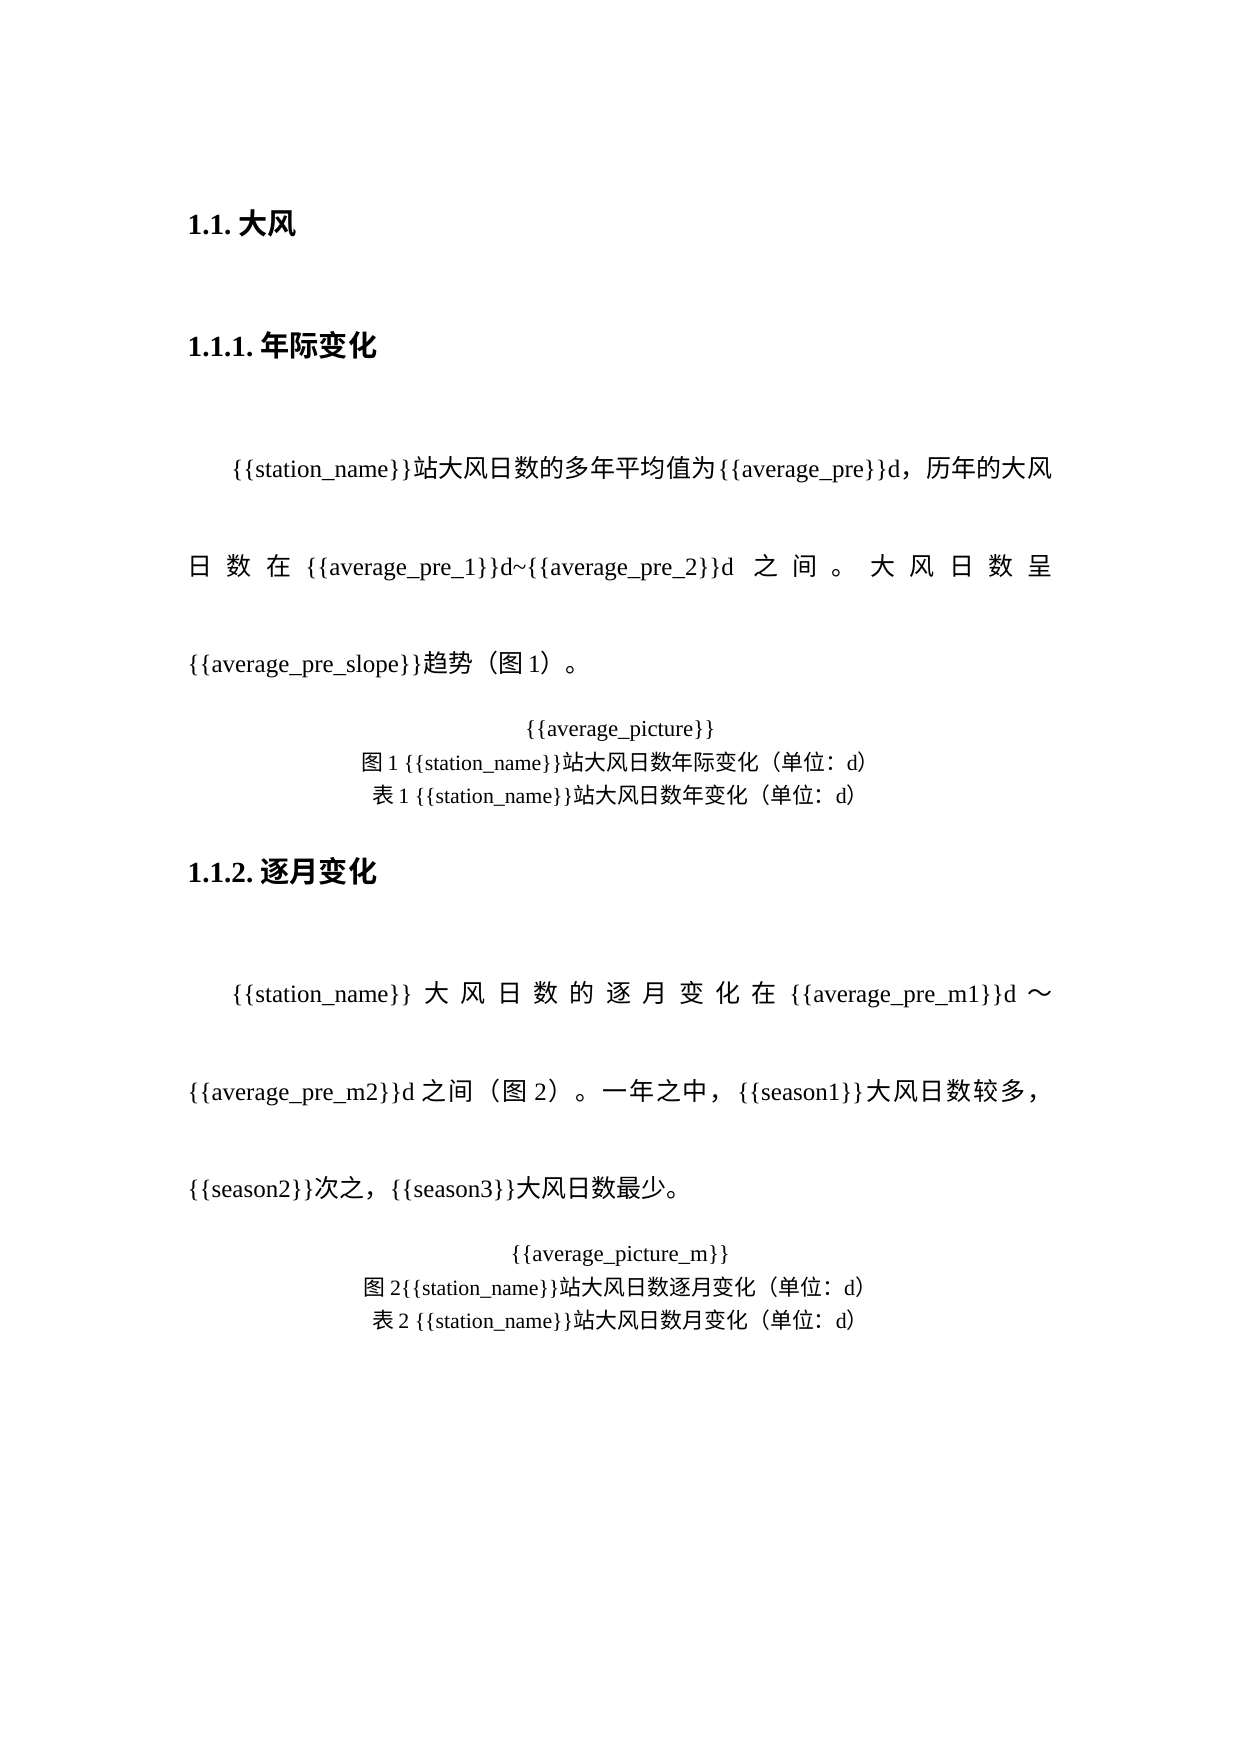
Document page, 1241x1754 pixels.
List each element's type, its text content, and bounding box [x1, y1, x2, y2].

text 图1 {{station_name}}站大风日数年际变化（单位：d） [187, 745, 1053, 777]
text {{station_name}}站大风日数的多年平均值为{{average_pre}}d，历年的大风日数在{{average_pre_1}}d~{{average_pre_2}}d之间。大风日数呈{{average_pre_slope}}趋势（图1）。 [187, 434, 1053, 694]
text 表1 {{station_name}}站大风日数年变化（单位：d） [187, 777, 1053, 810]
text 表2 {{station_name}}站大风日数月变化（单位：d） [187, 1302, 1053, 1335]
text {{average_picture}} [187, 712, 1053, 745]
subtitle 逐月变化 [187, 837, 1053, 902]
subtitle 年际变化 [187, 312, 1053, 377]
text {{station_name}}大风日数的逐月变化在{{average_pre_m1}}d～{{average_pre_m2}}d之间（图2）。一年之中，{{season1}}大风日数较多，{{season2}}次之，{{season3}}大风日数最少。 [187, 959, 1053, 1219]
text 图2{{station_name}}站大风日数逐月变化（单位：d） [187, 1270, 1053, 1302]
text {{average_picture_m}} [187, 1237, 1053, 1270]
subtitle 大风 [187, 189, 1053, 254]
